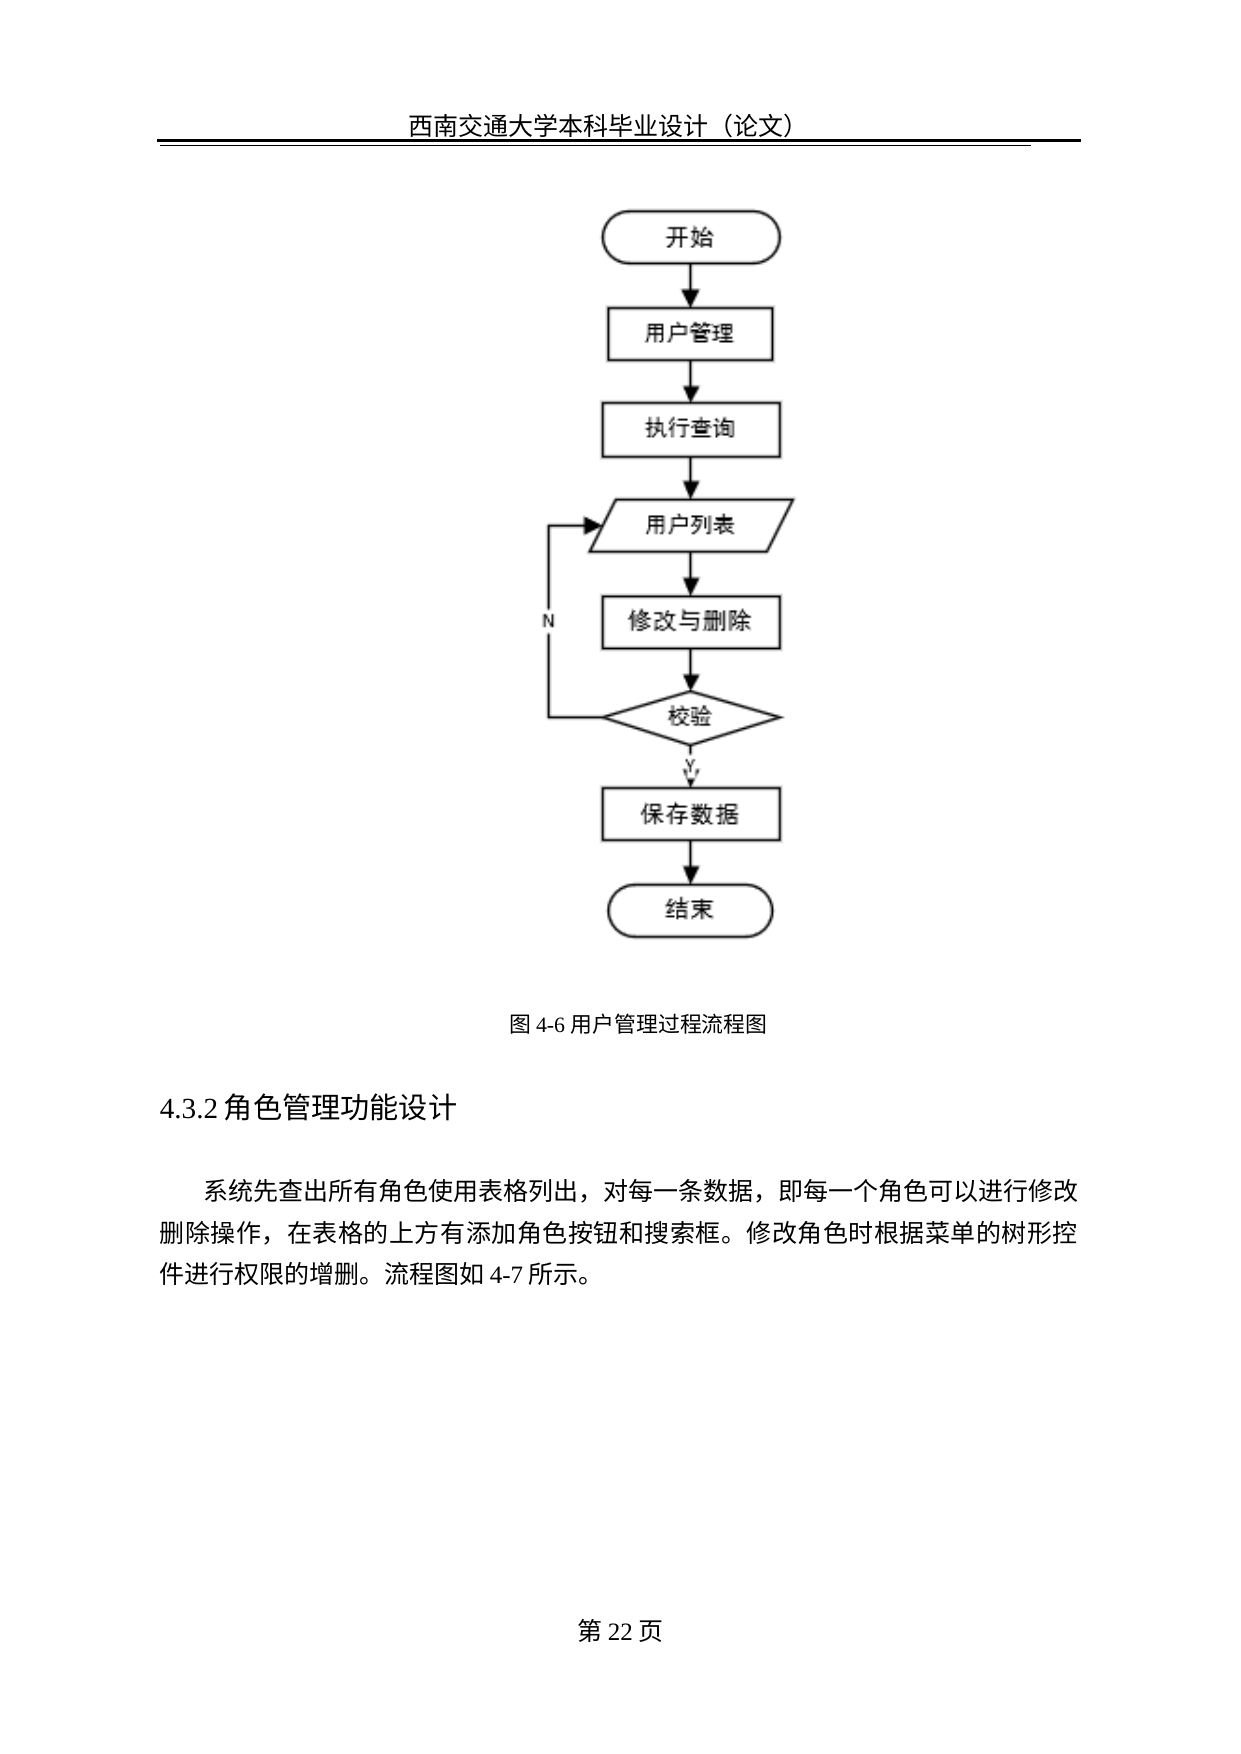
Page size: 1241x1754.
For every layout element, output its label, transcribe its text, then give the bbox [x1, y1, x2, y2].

text 系统先查出所有角色使用表格列出，对每一条数据，即每一个角色可以进行修改删除操作，在表格的上方有添加角色按钮和搜索框。修改角色时根据菜单的树形控件进行权限的增删。流程图如4-7所示。 [159, 1169, 1081, 1294]
text 图4-6 用户管理过程流程图 [466, 1002, 1081, 1044]
picture [509, 168, 854, 968]
text 4.3.2角色管理功能设计 [159, 1064, 1081, 1148]
